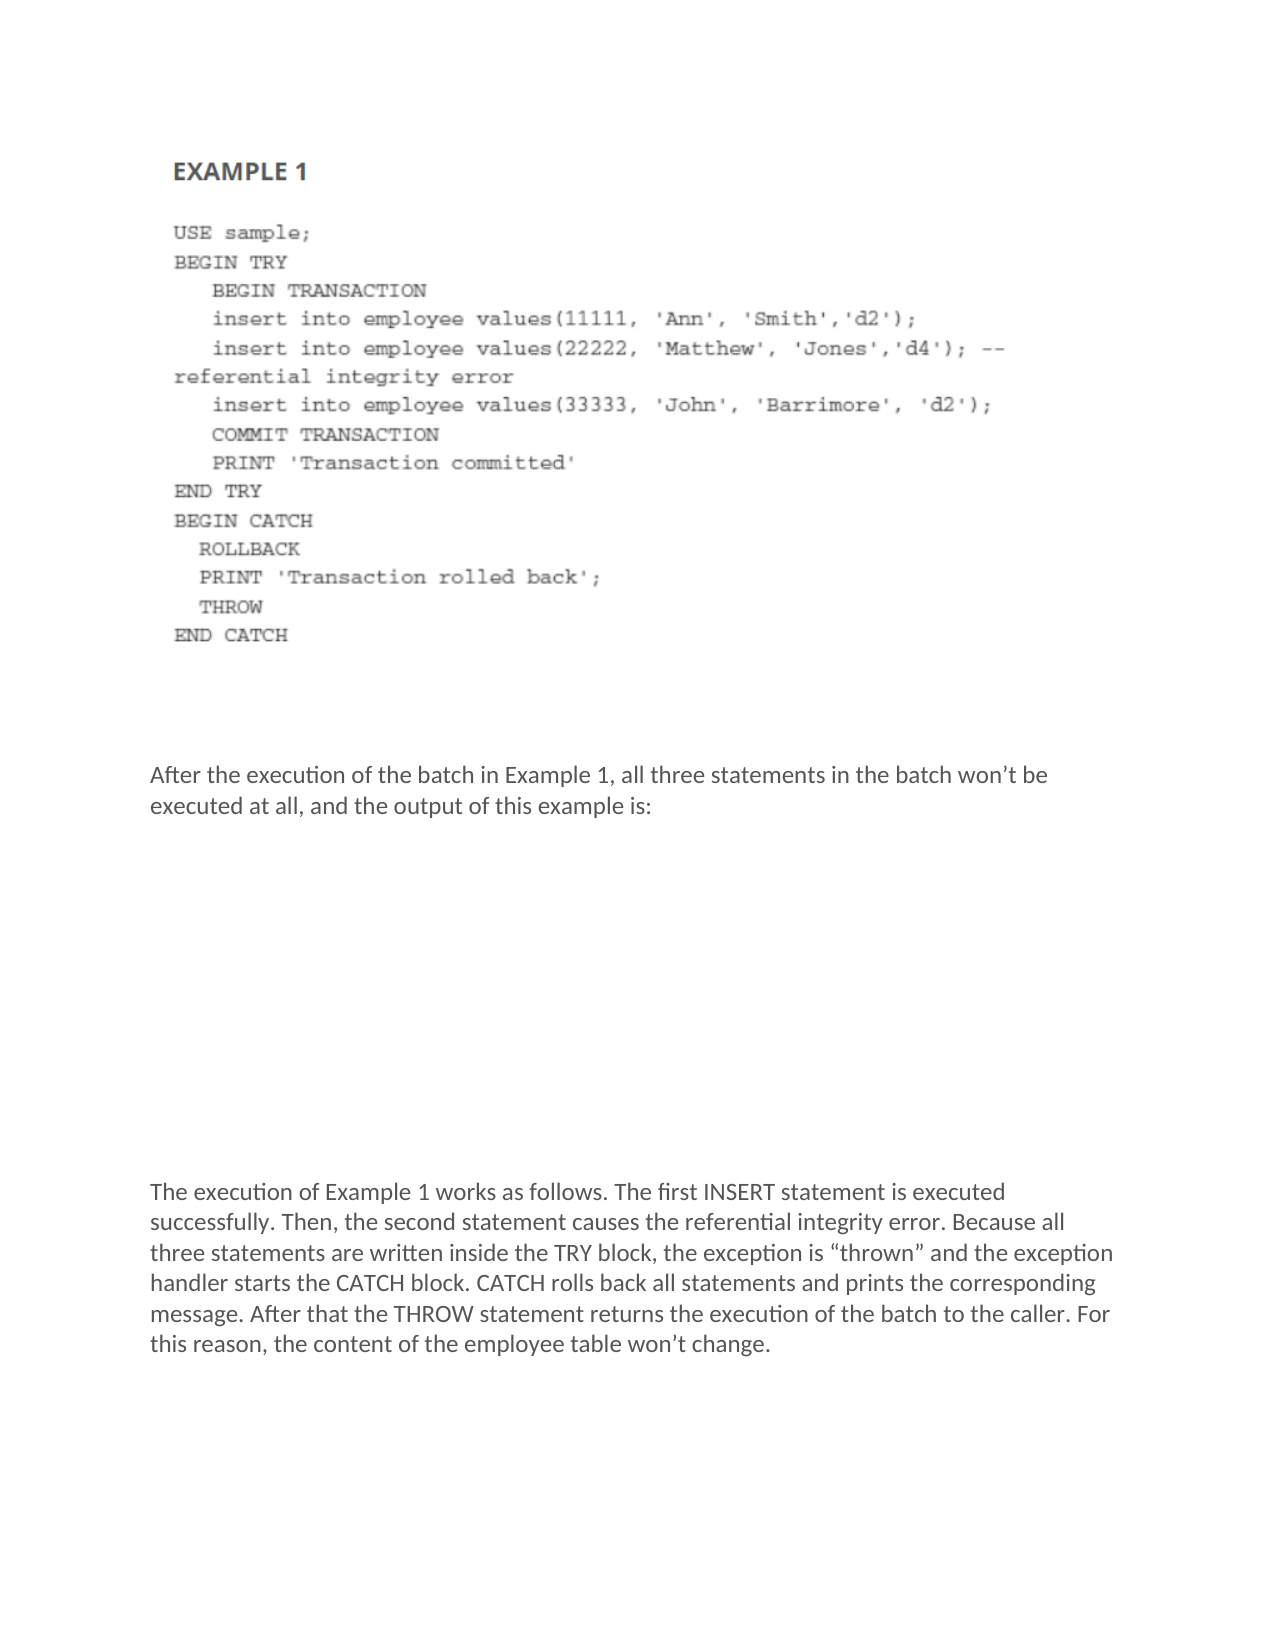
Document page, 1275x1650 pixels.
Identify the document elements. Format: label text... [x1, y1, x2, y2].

picture [150, 150, 1048, 664]
text After the execution of the batch in Example 1, all three statements in the batch won’t be executed at all, and the output of this example is: [150, 759, 1125, 820]
text The execution of Example 1 works as follows. The first INSERT statement is executed successfully. Then, the second statement causes the referential integrity error. Because all three statements are written inside the TRY block, the exception is “thrown” and the exception handler starts the CATCH block. CATCH rolls back all statements and prints the corresponding message. After that the THROW statement returns the execution of the batch to the caller. For this reason, the content of the employee table won’t change. [150, 1176, 1125, 1359]
